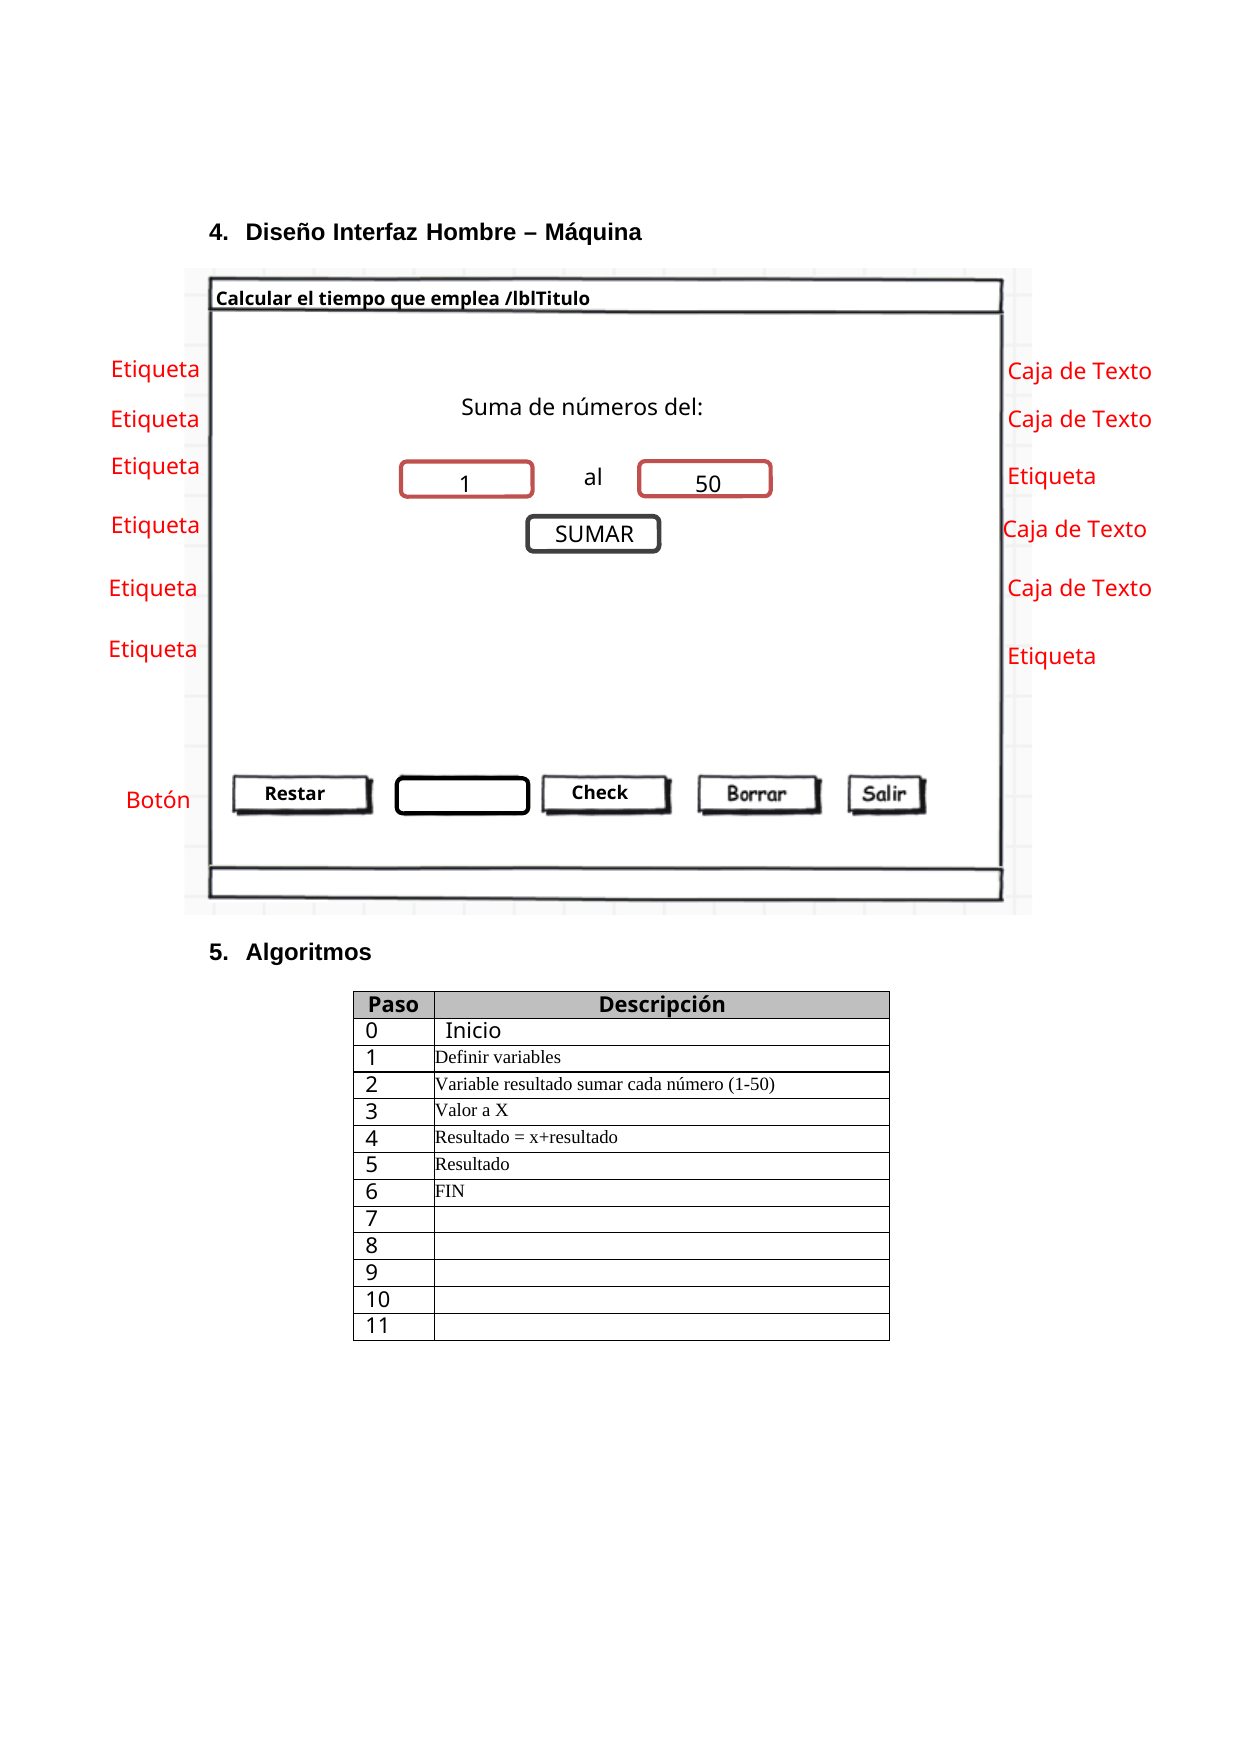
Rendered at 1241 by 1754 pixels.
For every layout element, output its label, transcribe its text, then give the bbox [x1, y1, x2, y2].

table_cell [435, 1287, 889, 1313]
table_cell 3 [354, 1099, 434, 1125]
table_header Descripción [435, 992, 889, 1018]
table_cell 10 [354, 1287, 434, 1313]
table_cell 7 [354, 1207, 434, 1232]
table_cell Resultado = x+resultado [435, 1126, 889, 1152]
table_cell [435, 1207, 889, 1232]
table_cell Variable resultado sumar cada número (1-50) [435, 1073, 889, 1098]
table_cell Definir variables [435, 1046, 889, 1071]
table_cell [435, 1260, 889, 1286]
table_cell 6 [354, 1180, 434, 1206]
table_cell Inicio [435, 1019, 889, 1045]
list Diseño Interfaz Hombre – Máquina [209, 218, 1234, 246]
table_cell Valor a X [435, 1099, 889, 1125]
table_cell 8 [354, 1233, 434, 1259]
table_header Paso [354, 992, 434, 1018]
table_cell [435, 1314, 889, 1340]
table_cell 1 [354, 1046, 434, 1071]
table_cell [435, 1233, 889, 1259]
table_cell 5 [354, 1153, 434, 1179]
table_cell FIN [435, 1180, 889, 1206]
table_cell 2 [354, 1073, 434, 1098]
table_cell Resultado [435, 1153, 889, 1179]
table_cell 4 [354, 1126, 434, 1152]
table_cell 11 [354, 1314, 434, 1340]
picture [184, 268, 1033, 915]
table_cell 0 [354, 1019, 434, 1045]
table_cell 9 [354, 1260, 434, 1286]
